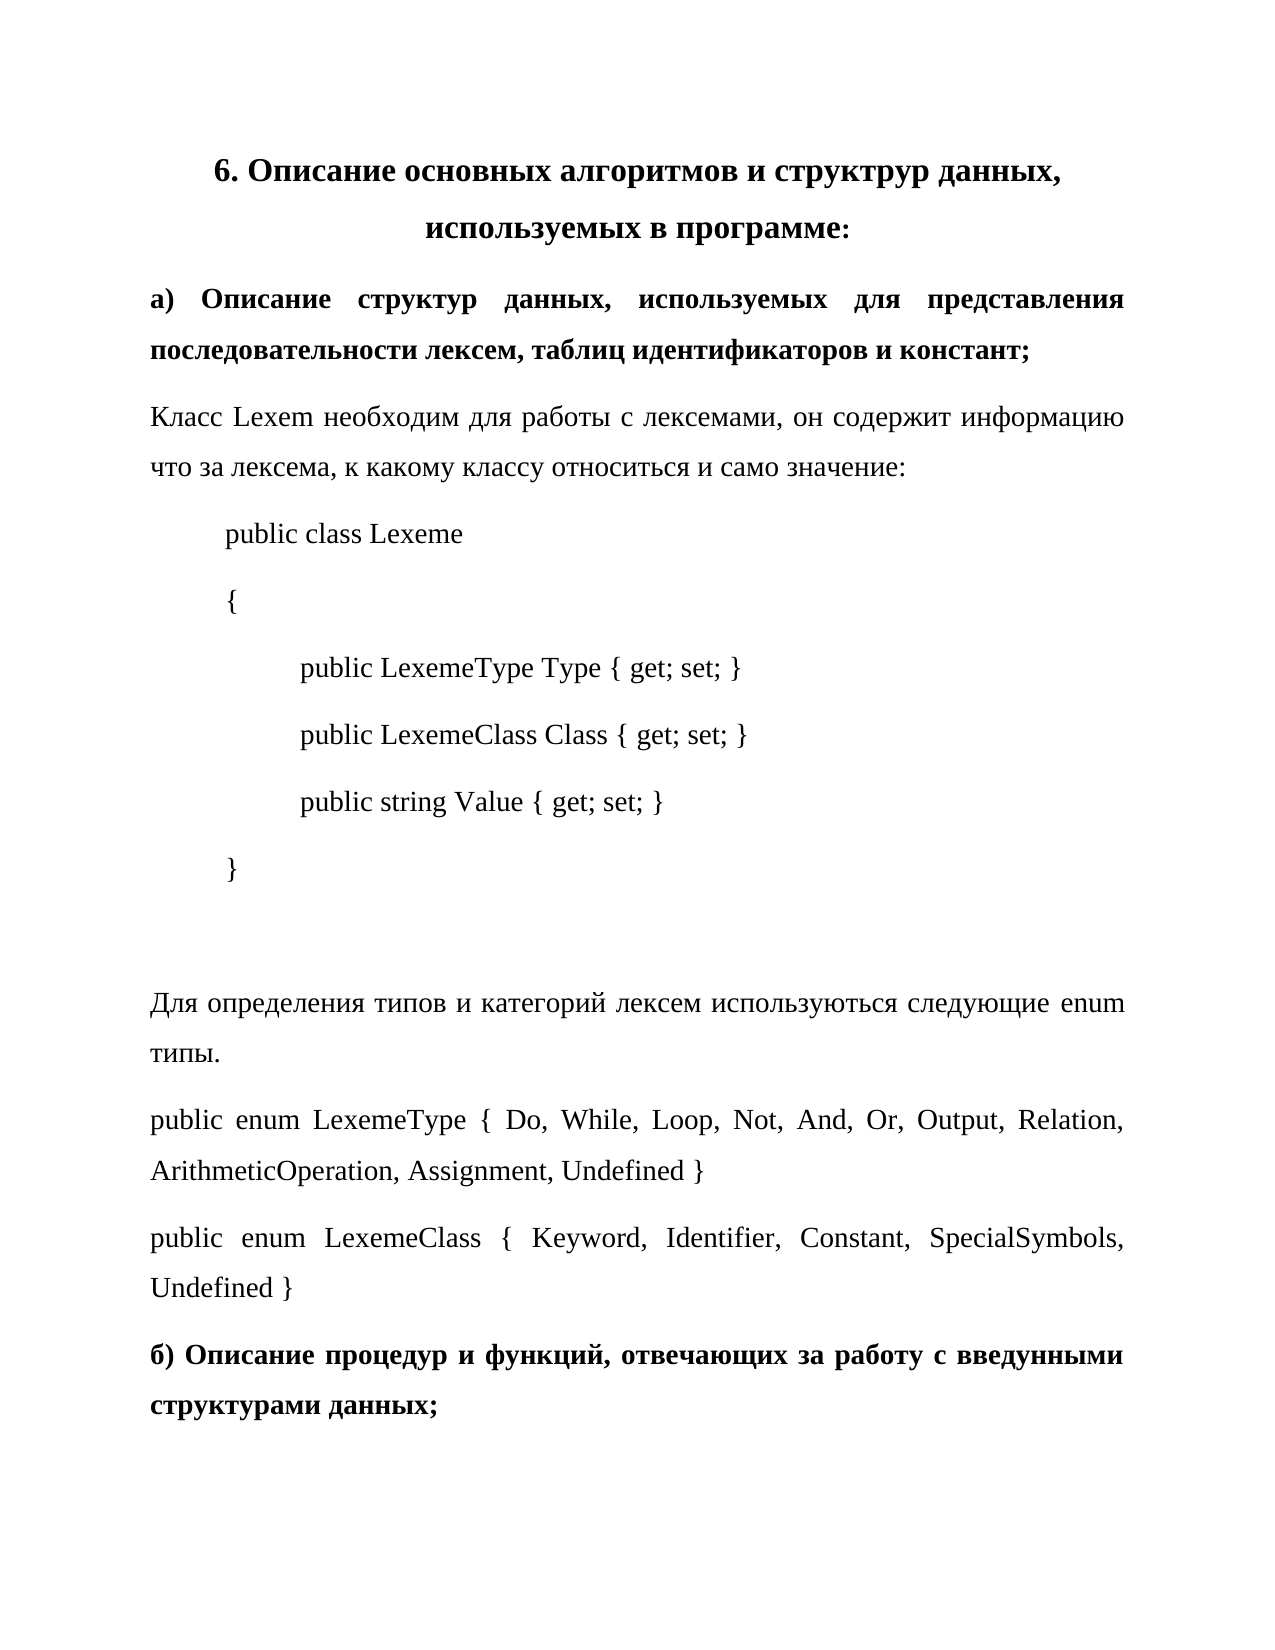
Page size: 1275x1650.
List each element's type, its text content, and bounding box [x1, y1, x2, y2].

text public enum LexemeClass { Keyword, Identifier, Constant, SpecialSymbols, Undefined } [150, 1220, 1125, 1303]
text Для определения типов и категорий лексем используються следующие enum типы. [150, 985, 1125, 1069]
text } [150, 851, 1125, 885]
text { [150, 583, 1125, 617]
text public LexemeClass Class { get; set; } [150, 717, 1125, 751]
text а) Описание структур данных, используемых для представления последовательности лексем, таблиц идентификаторов и констант; [150, 282, 1125, 366]
text public enum LexemeType { Do, While, Loop, Not, And, Or, Output, Relation, ArithmeticOperation, Assignment, Undefined } [150, 1102, 1125, 1186]
text 6. Описание основных алгоритмов и структрур данных, используемых в программе: [150, 150, 1125, 246]
text public class Lexeme [150, 516, 1125, 550]
text public string Value { get; set; } [150, 784, 1125, 818]
text Класс Lexem необходим для работы с лексемами, он содержит информацию что за лексема, к какому классу относиться и само значение: [150, 399, 1125, 483]
text б) Описание процедур и функций, отвечающих за работу с введунными структурами данных; [150, 1337, 1125, 1421]
text public LexemeType Type { get; set; } [150, 650, 1125, 684]
